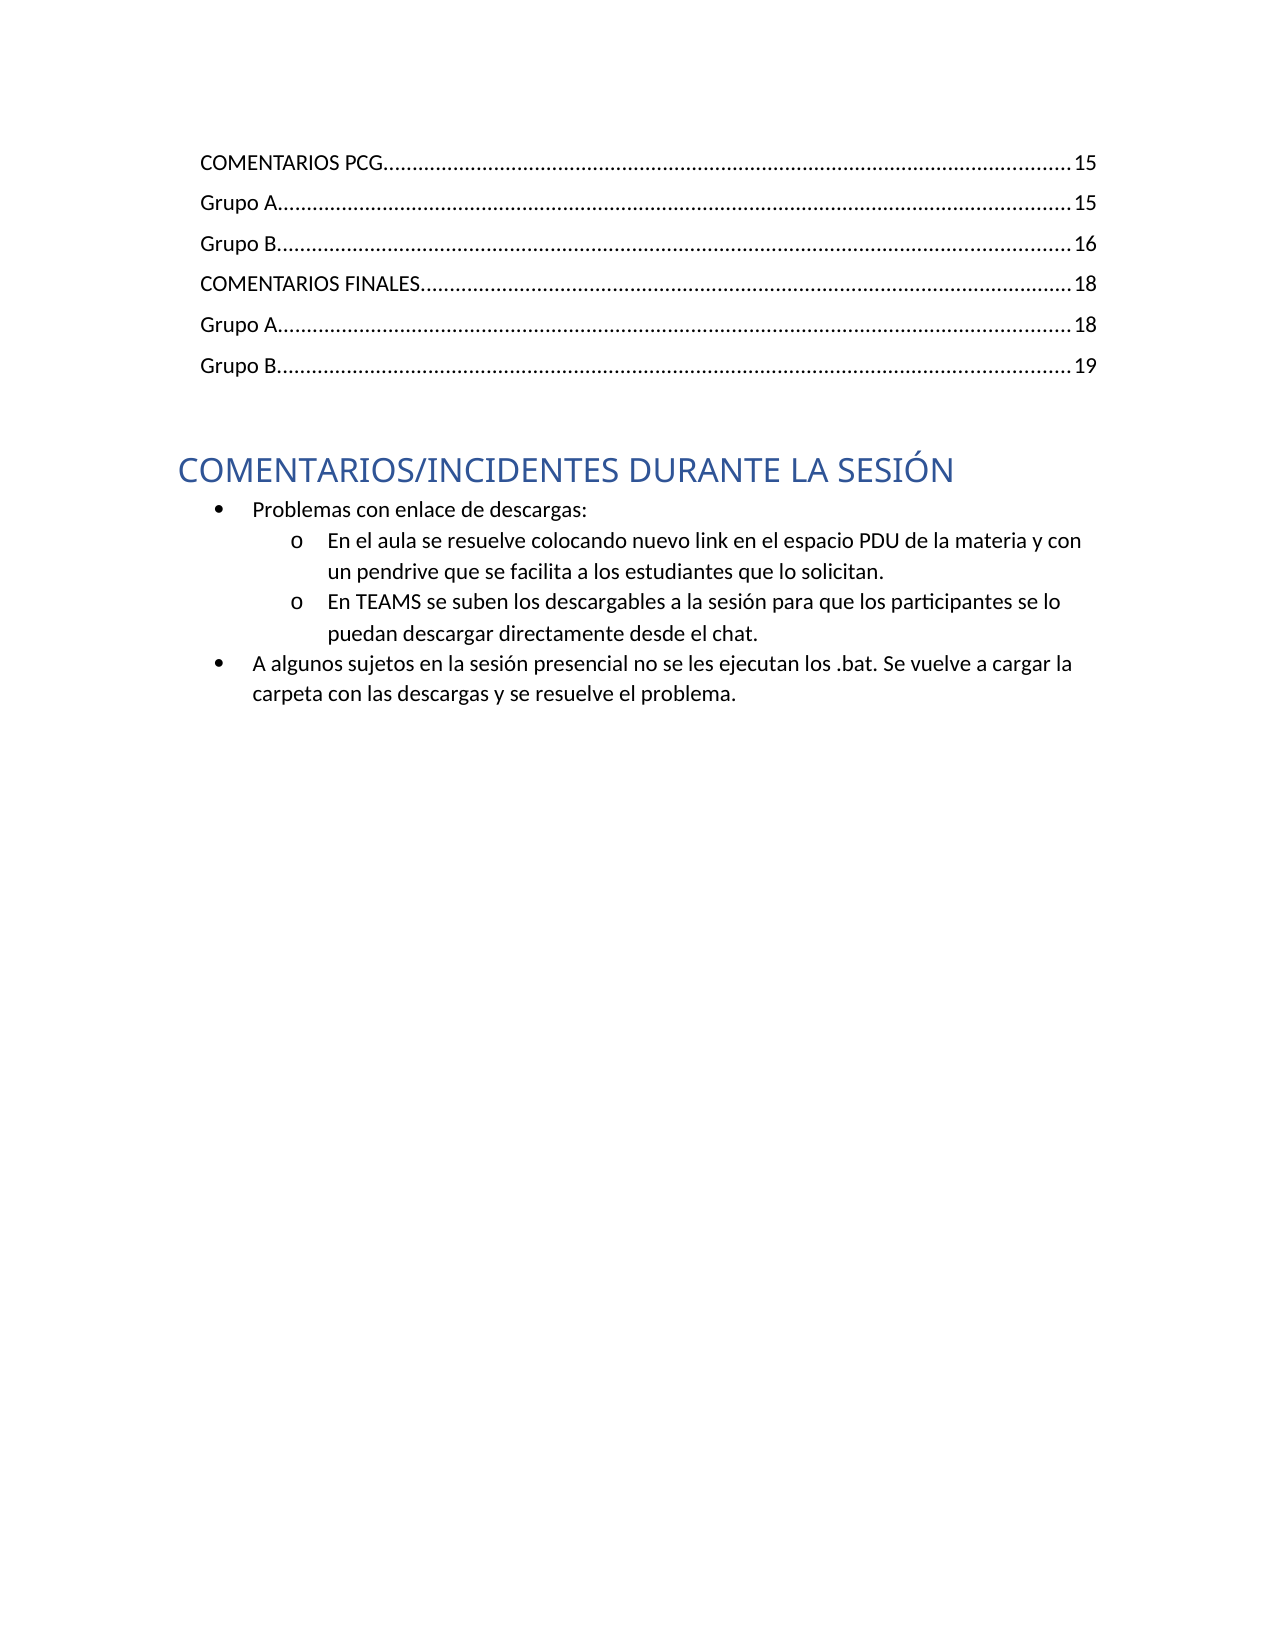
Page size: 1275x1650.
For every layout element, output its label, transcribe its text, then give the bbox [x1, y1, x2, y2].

list En TEAMS se suben los descargables a la sesión para que los participantes se lo puedan descargar directamente desde el chat. [290, 587, 1098, 647]
subtitle COMENTARIOS/INCIDENTES DURANTE LA SESIÓN [177, 447, 1098, 492]
list En el aula se resuelve colocando nuevo link en el espacio PDU de la materia y con un pendrive que se facilita a los estudiantes que lo solicitan. [290, 526, 1098, 585]
list Problemas con enlace de descargas: [215, 496, 1098, 523]
list A algunos sujetos en la sesión presencial no se les ejecutan los .bat. Se vuelve a cargar la carpeta con las descargas y se resuelve el problema. [215, 649, 1098, 707]
